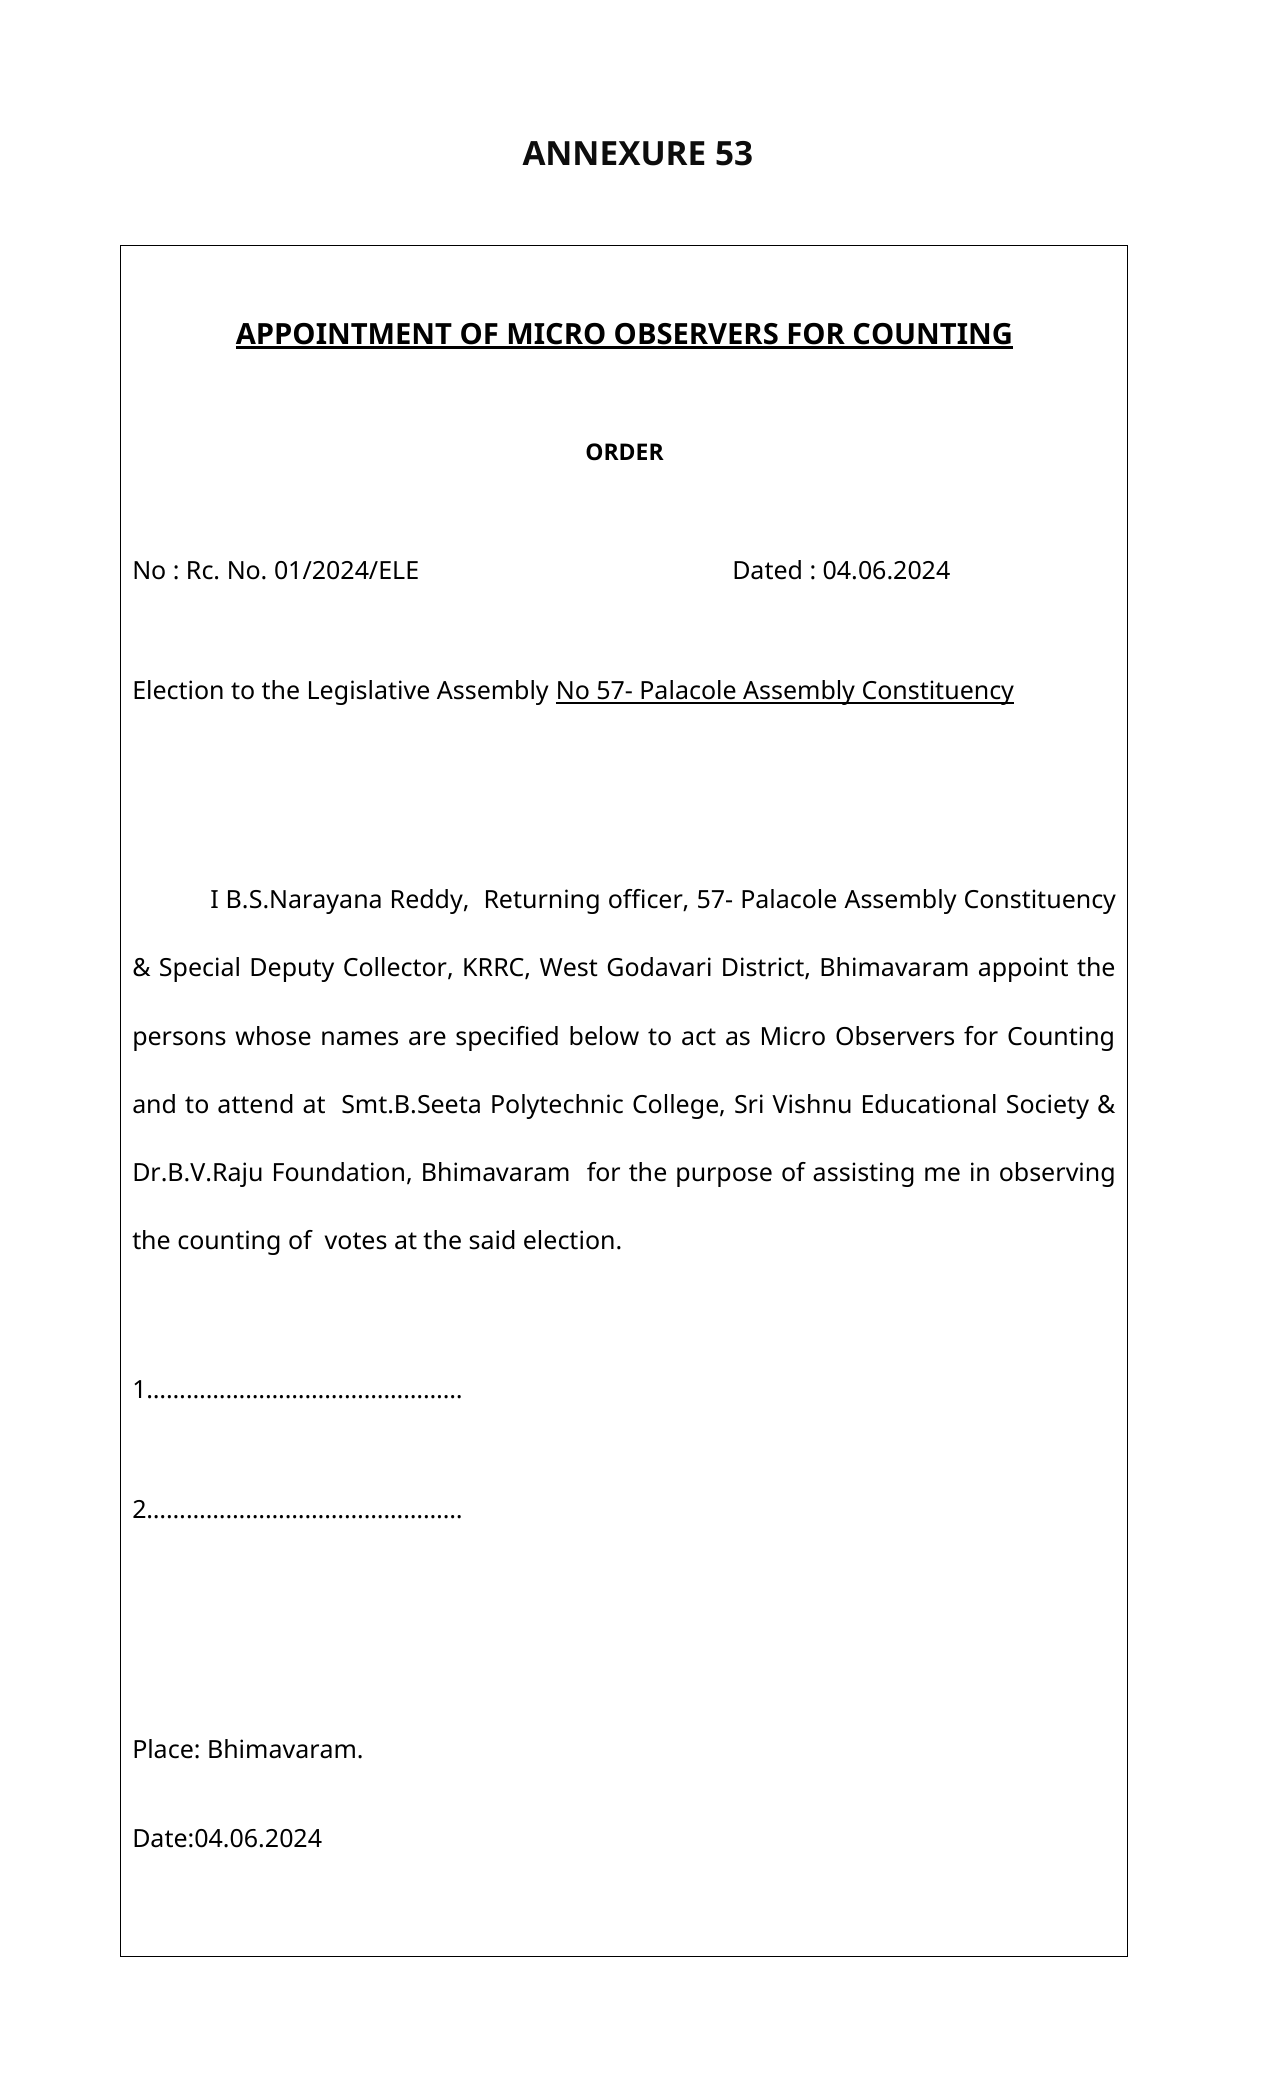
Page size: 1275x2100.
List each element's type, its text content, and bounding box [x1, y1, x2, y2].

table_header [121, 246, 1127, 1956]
subtitle ANNEXURE 53 [147, 130, 1128, 175]
